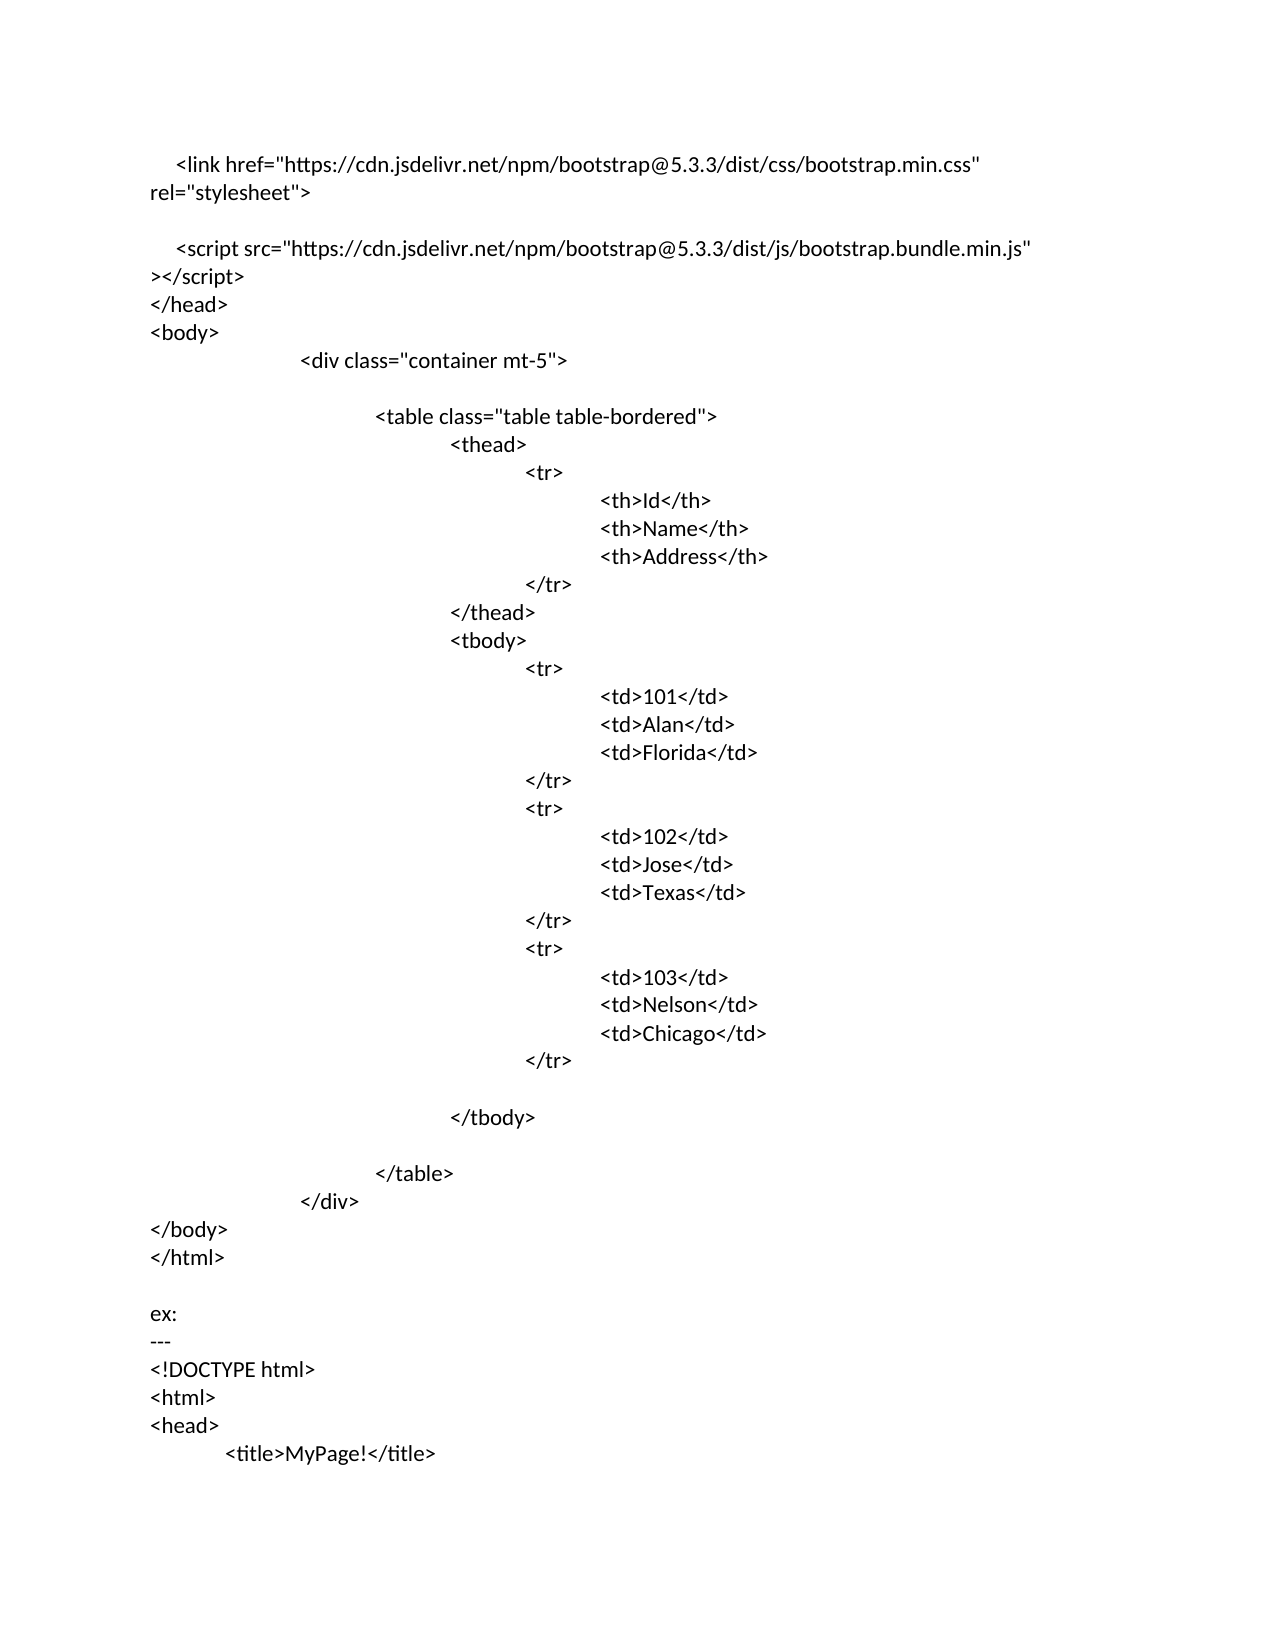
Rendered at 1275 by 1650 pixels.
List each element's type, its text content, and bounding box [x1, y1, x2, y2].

text <script src="https://cdn.jsdelivr.net/npm/bootstrap@5.3.3/dist/js/bootstrap.bundle.min.js" ></script> [150, 234, 1125, 290]
text <link href="https://cdn.jsdelivr.net/npm/bootstrap@5.3.3/dist/css/bootstrap.min.css" rel="stylesheet"> [150, 150, 1125, 206]
text </thead> [150, 598, 1125, 626]
text </tr> [150, 907, 1125, 934]
text <tr> [150, 934, 1125, 963]
text <body> [150, 318, 1125, 346]
text <head> [150, 1411, 1125, 1439]
text <td>103</td> [150, 963, 1125, 991]
text <title>MyPage!</title> [150, 1439, 1125, 1467]
text <div class="container mt-5"> [150, 346, 1125, 374]
text <tr> [150, 794, 1125, 822]
text --- [150, 1327, 1125, 1355]
text </tr> [150, 766, 1125, 794]
text <tr> [150, 654, 1125, 682]
text </tr> [150, 570, 1125, 598]
text <thead> [150, 430, 1125, 458]
text <td>101</td> [150, 682, 1125, 710]
text </div> [150, 1187, 1125, 1215]
text <html> [150, 1383, 1125, 1411]
text <td>Florida</td> [150, 738, 1125, 766]
text </html> [150, 1243, 1125, 1271]
text <td>Alan</td> [150, 710, 1125, 738]
text <tbody> [150, 626, 1125, 654]
text </body> [150, 1215, 1125, 1243]
text <td>102</td> [150, 822, 1125, 851]
text <td>Nelson</td> [150, 991, 1125, 1019]
text </head> [150, 290, 1125, 318]
text <th>Address</th> [150, 542, 1125, 570]
text </table> [150, 1159, 1125, 1187]
text ex: [150, 1299, 1125, 1327]
text <table class="table table-bordered"> [150, 402, 1125, 430]
text <th>Name</th> [150, 514, 1125, 542]
text <tr> [150, 458, 1125, 486]
text <td>Texas</td> [150, 878, 1125, 907]
text <!DOCTYPE html> [150, 1355, 1125, 1383]
text <td>Chicago</td> [150, 1019, 1125, 1047]
text </tbody> [150, 1103, 1125, 1131]
text <td>Jose</td> [150, 851, 1125, 878]
text </tr> [150, 1047, 1125, 1075]
text <th>Id</th> [150, 486, 1125, 514]
